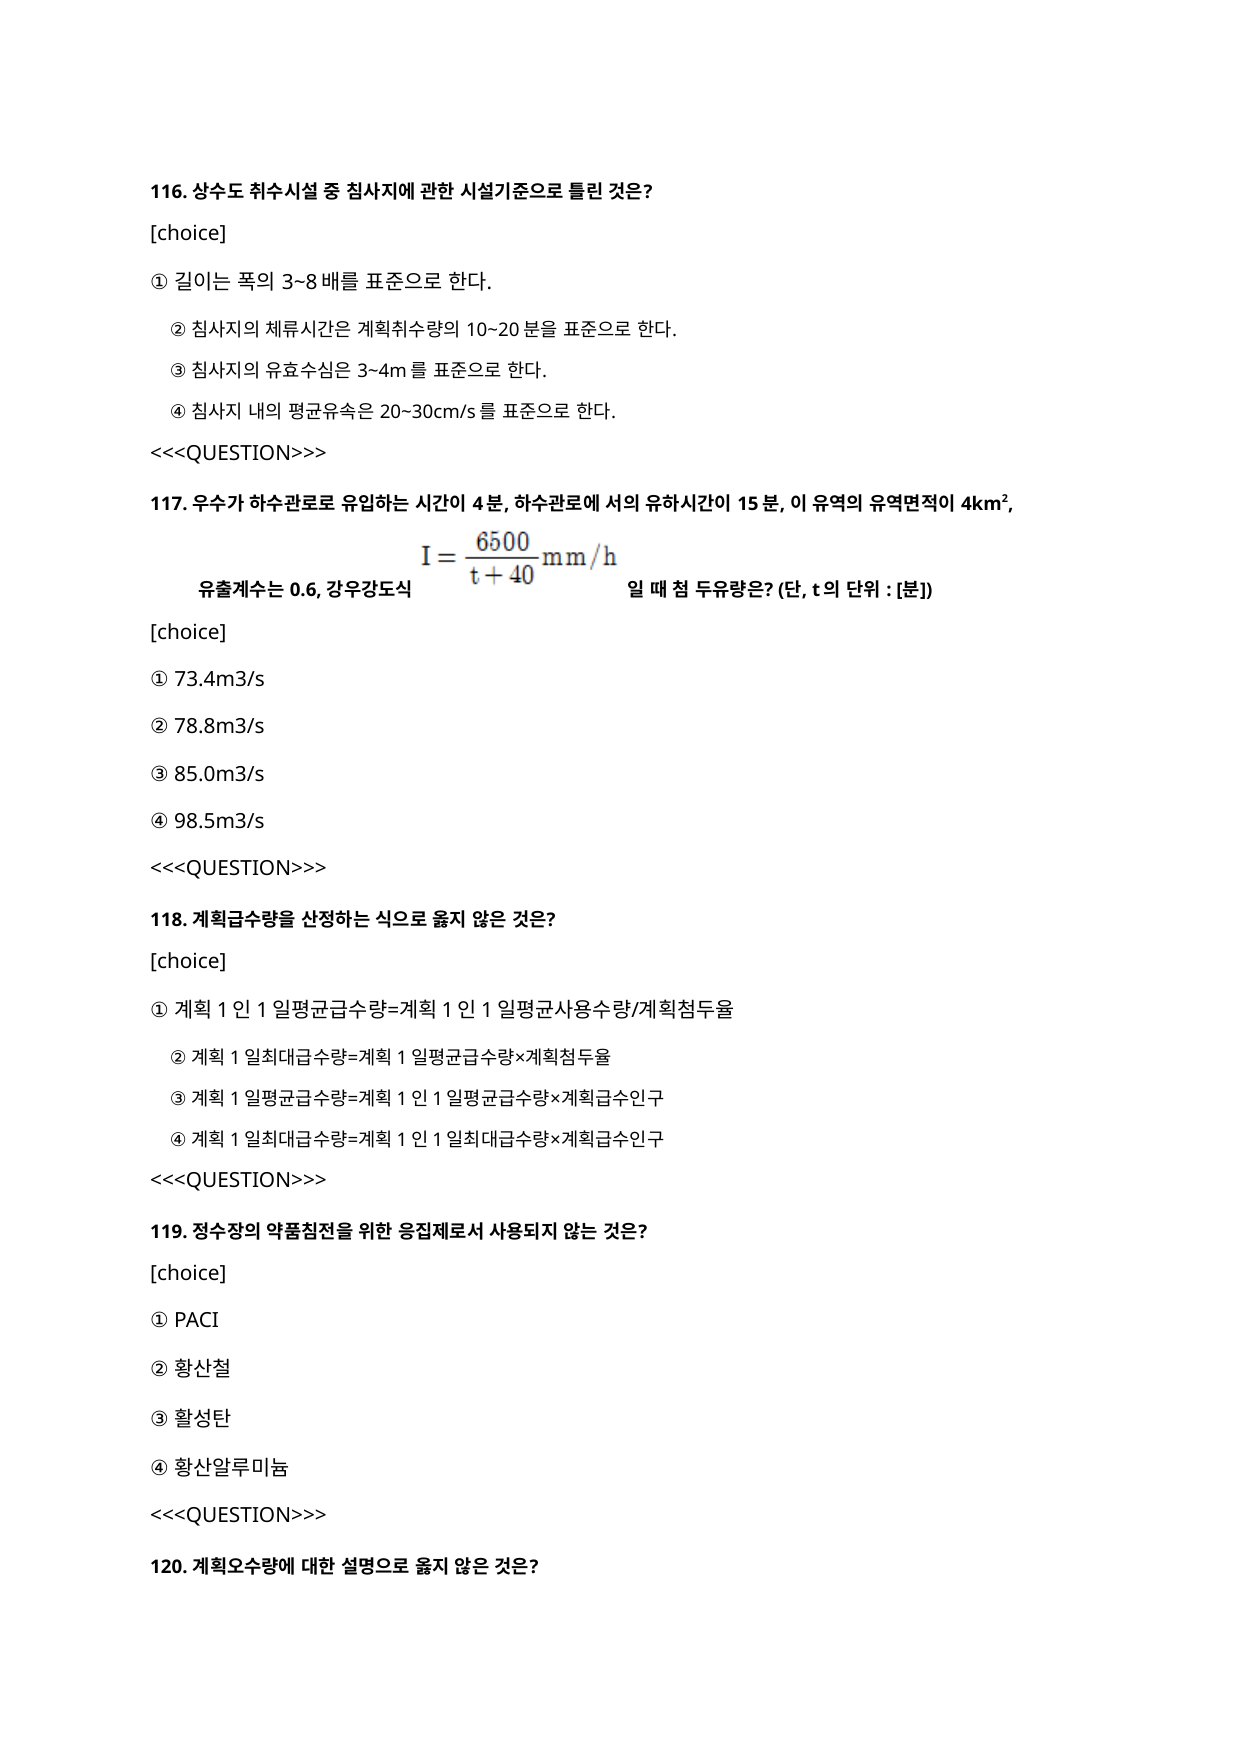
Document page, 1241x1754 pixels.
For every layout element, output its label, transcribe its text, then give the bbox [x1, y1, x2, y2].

text ② 침사지의 체류시간은 계획취수량의 10~20분을 표준으로 한다. [150, 315, 1090, 342]
text <<<QUESTION>>> [150, 853, 1090, 882]
text <<<QUESTION>>> [150, 1501, 1090, 1529]
text ① 길이는 폭의 3~8배를 표준으로 한다. [150, 265, 1090, 296]
text [choice] [150, 218, 1090, 247]
text <<<QUESTION>>> [150, 438, 1090, 466]
text [choice] [150, 946, 1090, 974]
text [choice] [150, 1258, 1090, 1286]
text ④ 침사지 내의 평균유속은 20~30cm/s를 표준으로 한다. [150, 397, 1090, 424]
text ① PACI [150, 1305, 1090, 1333]
text ③ 계획1일평균급수량=계획1인1일평균급수량×계획급수인구 [150, 1083, 1090, 1111]
text ③ 85.0m3/s [150, 759, 1090, 787]
text <<<QUESTION>>> [150, 1165, 1090, 1194]
text ② 황산철 [150, 1352, 1090, 1383]
text ④ 황산알루미늄 [150, 1451, 1090, 1481]
text ④ 98.5m3/s [150, 806, 1090, 835]
text 116. 상수도 취수시설 중 침사지에 관한 시설기준으로 틀린 것은? [150, 177, 1090, 204]
text 117. 우수가 하수관로로 유입하는 시간이 4분, 하수관로에 서의 유하시간이 15분, 이 유역의 유역면적이 4km2, 유출계수는 0.6, 강우강도식 일 때 첨 두유량은? (단, t의 단위 : [분]) [150, 489, 1090, 603]
text ④ 계획1일최대급수량=계획1인1일최대급수량×계획급수인구 [150, 1124, 1090, 1152]
text ② 78.8m3/s [150, 712, 1090, 740]
text 119. 정수장의 약품침전을 위한 응집제로서 사용되지 않는 것은? [150, 1217, 1090, 1244]
text ② 계획1일최대급수량=계획1일평균급수량×계획첨두율 [150, 1043, 1090, 1070]
picture [417, 521, 622, 597]
text 120. 계획오수량에 대한 설명으로 옳지 않은 것은? [150, 1552, 1090, 1579]
text [choice] [150, 617, 1090, 646]
text ③ 활성탄 [150, 1402, 1090, 1432]
text ① 73.4m3/s [150, 664, 1090, 693]
text 118. 계획급수량을 산정하는 식으로 옳지 않은 것은? [150, 905, 1090, 932]
text ① 계획1인1일평균급수량=계획1인1일평균사용수량/계획첨두율 [150, 993, 1090, 1023]
text ③ 침사지의 유효수심은 3~4m를 표준으로 한다. [150, 356, 1090, 383]
